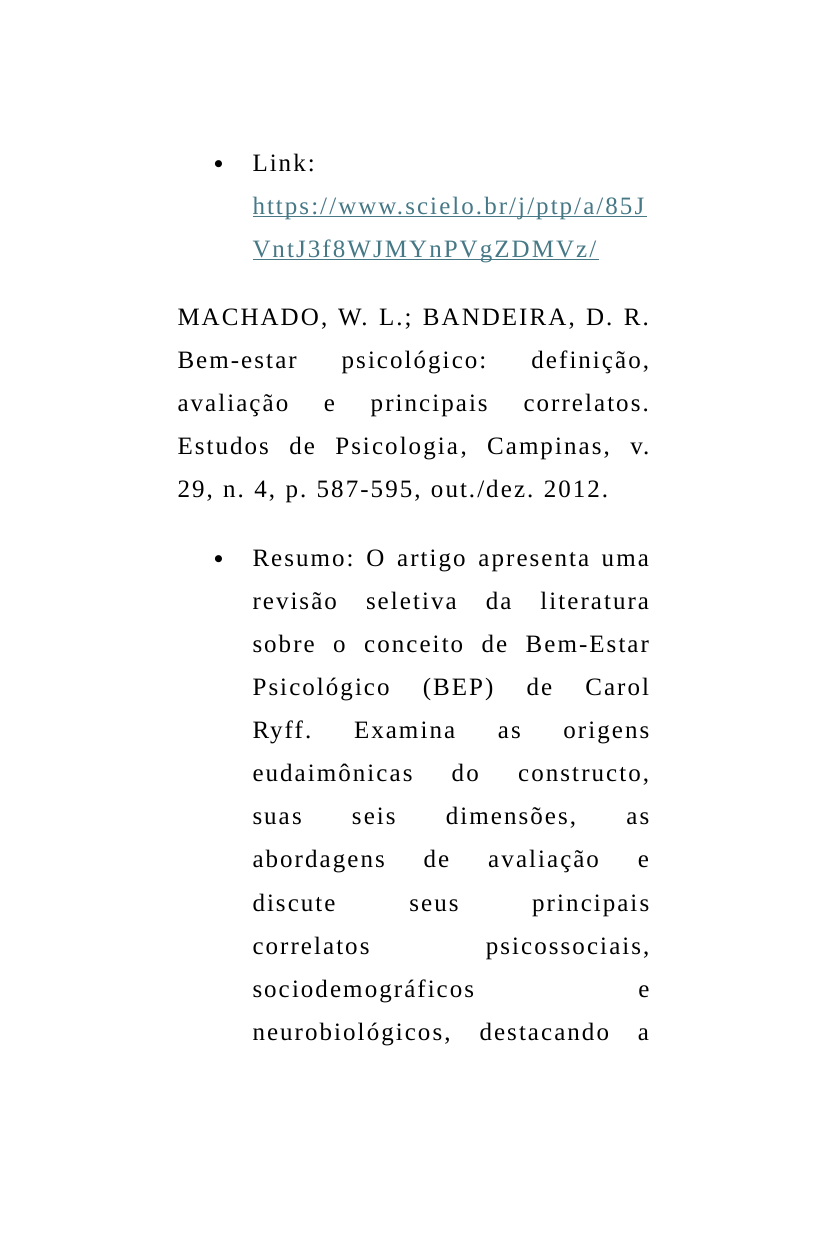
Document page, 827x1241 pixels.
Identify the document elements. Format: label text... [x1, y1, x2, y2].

text MACHADO, W. L.; BANDEIRA, D. R. Bem-estar psicológico: definição, avaliação e principais correlatos. Estudos de Psicologia, Campinas, v. 29, n. 4, p. 587-595, out./dez. 2012. [177, 302, 649, 503]
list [215, 543, 649, 1046]
list Link: https://www.scielo.br/j/ptp/a/85JVntJ3f8WJMYnPVgZDMVz/ [215, 148, 649, 263]
